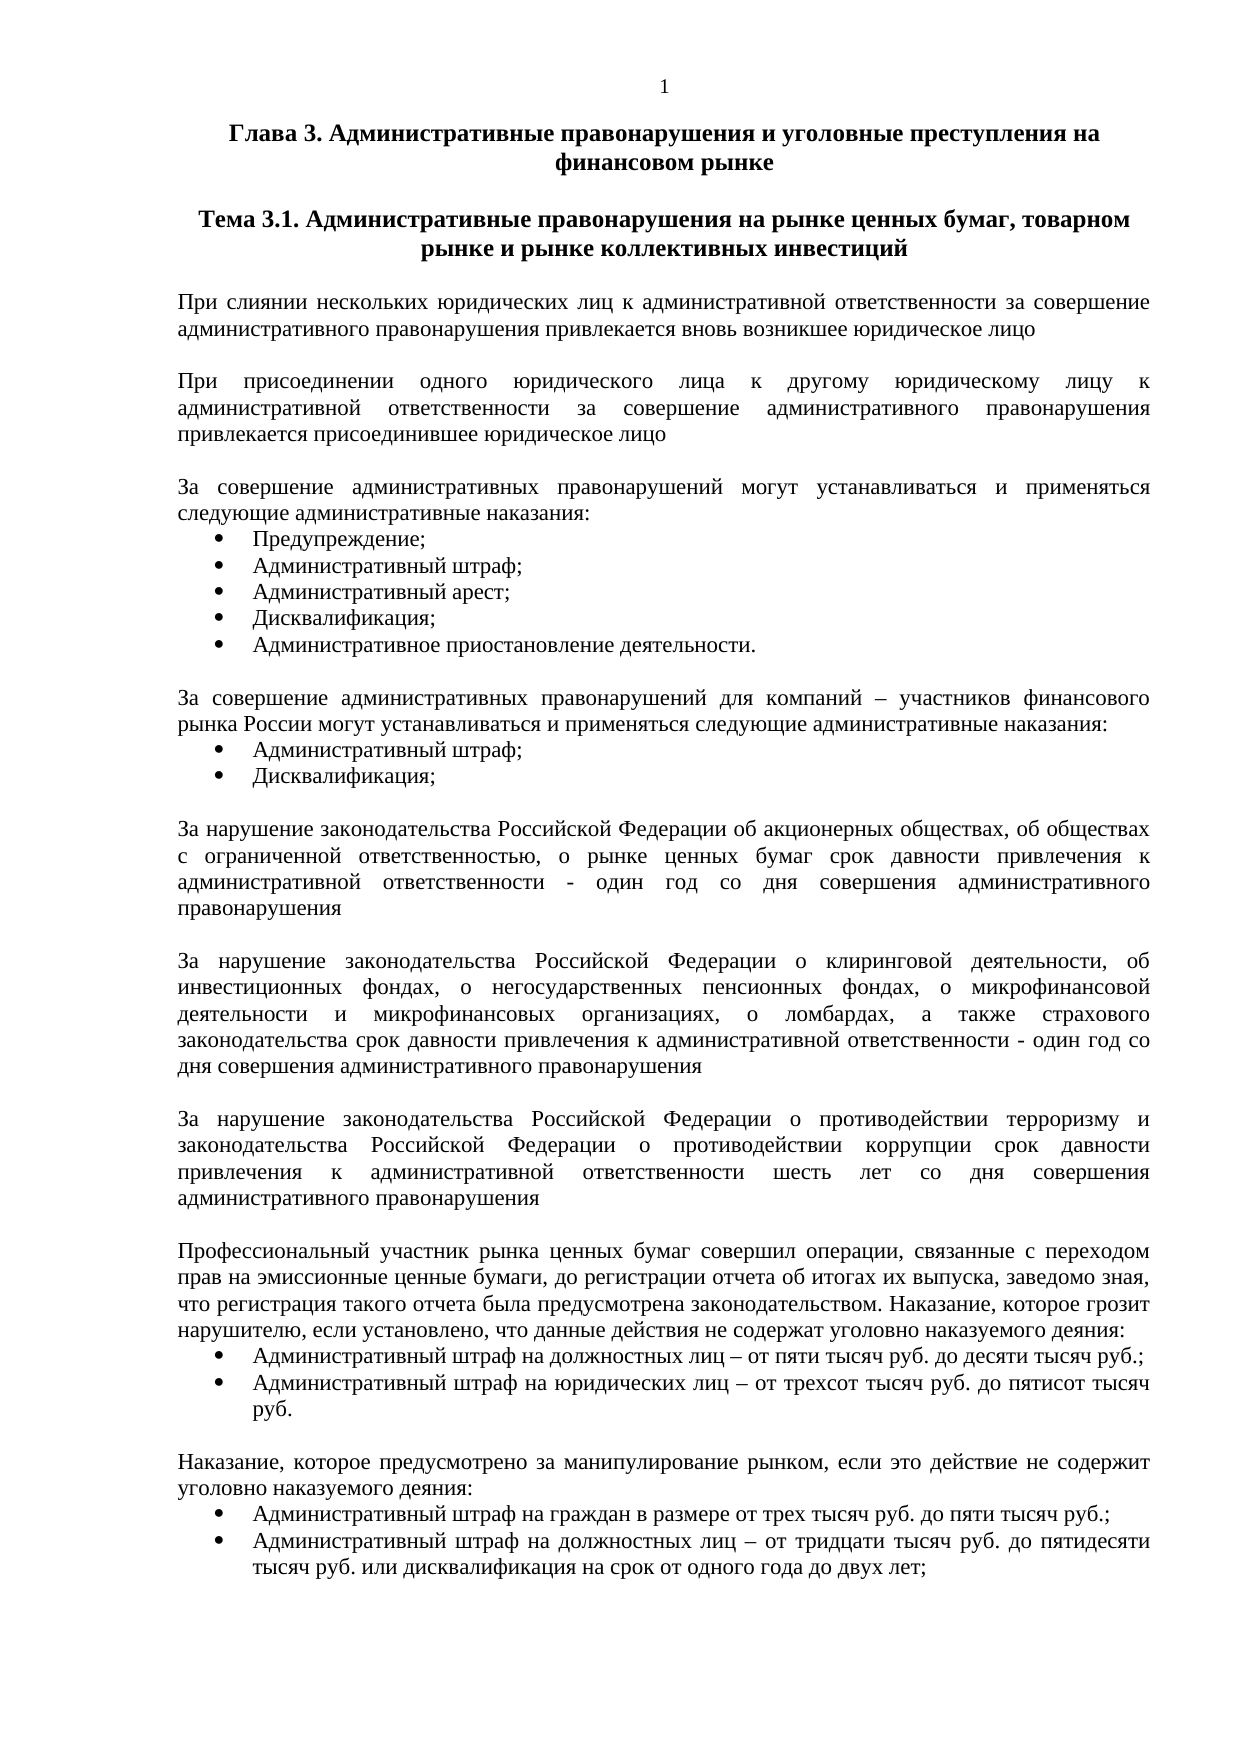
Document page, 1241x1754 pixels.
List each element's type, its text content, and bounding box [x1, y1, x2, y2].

list Административный арест; [215, 578, 1152, 604]
list Дисквалификация; [215, 604, 1152, 631]
text Тема 3.1. Административные правонарушения на рынке ценных бумаг, товарном рынке и рынке коллективных инвестиций [177, 204, 1152, 262]
text За нарушение законодательства Российской Федерации об акционерных обществах, об обществах с ограниченной ответственностью, о рынке ценных бумаг срок давности привлечения к административной ответственности - один год со дня совершения административного правонарушения [177, 815, 1152, 921]
list Предупреждение; [215, 525, 1152, 552]
text Глава 3. Административные правонарушения и уголовные преступления на финансовом рынке [177, 118, 1152, 176]
list Административный штраф на должностных лиц – от тридцати тысяч руб. до пятидесяти тысяч руб. или дисквалификация на срок от одного года до двух лет; [215, 1527, 1152, 1579]
list Административный штраф на юридических лиц – от трехсот тысяч руб. до пятисот тысяч руб. [215, 1369, 1152, 1421]
text За совершение административных правонарушений могут устанавливаться и применяться следующие административные наказания: [177, 473, 1152, 525]
list Административный штраф на должностных лиц – от пяти тысяч руб. до десяти тысяч руб.; [215, 1342, 1152, 1369]
text Профессиональный участник рынка ценных бумаг совершил операции, связанные с переходом прав на эмиссионные ценные бумаги, до регистрации отчета об итогах их выпуска, заведомо зная, что регистрация такого отчета была предусмотрена законодательством. Наказание, которое грозит нарушителю, если установлено, что данные действия не содержат уголовно наказуемого деяния: [177, 1237, 1152, 1342]
list Административное приостановление деятельности. [215, 631, 1152, 657]
list Дисквалификация; [215, 763, 1152, 789]
list Административный штраф; [215, 552, 1152, 578]
text При присоединении одного юридического лица к другому юридическому лицу к административной ответственности за совершение административного правонарушения привлекается присоединившее юридическое лицо [177, 367, 1152, 446]
list Административный штраф; [215, 736, 1152, 763]
text Наказание, которое предусмотрено за манипулирование рынком, если это действие не содержит уголовно наказуемого деяния: [177, 1448, 1152, 1501]
text За нарушение законодательства Российской Федерации о противодействии терроризму и законодательства Российской Федерации о противодействии коррупции срок давности привлечения к административной ответственности шесть лет со дня совершения административного правонарушения [177, 1105, 1152, 1211]
text За нарушение законодательства Российской Федерации о клиринговой деятельности, об инвестиционных фондах, о негосударственных пенсионных фондах, о микрофинансовой деятельности и микрофинансовых организациях, о ломбардах, а также страхового законодательства срок давности привлечения к административной ответственности - один год со дня совершения административного правонарушения [177, 947, 1152, 1079]
list Административный штраф на граждан в размере от трех тысяч руб. до пяти тысяч руб.; [215, 1501, 1152, 1527]
text За совершение административных правонарушений для компаний – участников финансового рынка России могут устанавливаться и применяться следующие административные наказания: [177, 683, 1152, 736]
text При слиянии нескольких юридических лиц к административной ответственности за совершение административного правонарушения привлекается вновь возникшее юридическое лицо [177, 288, 1152, 341]
